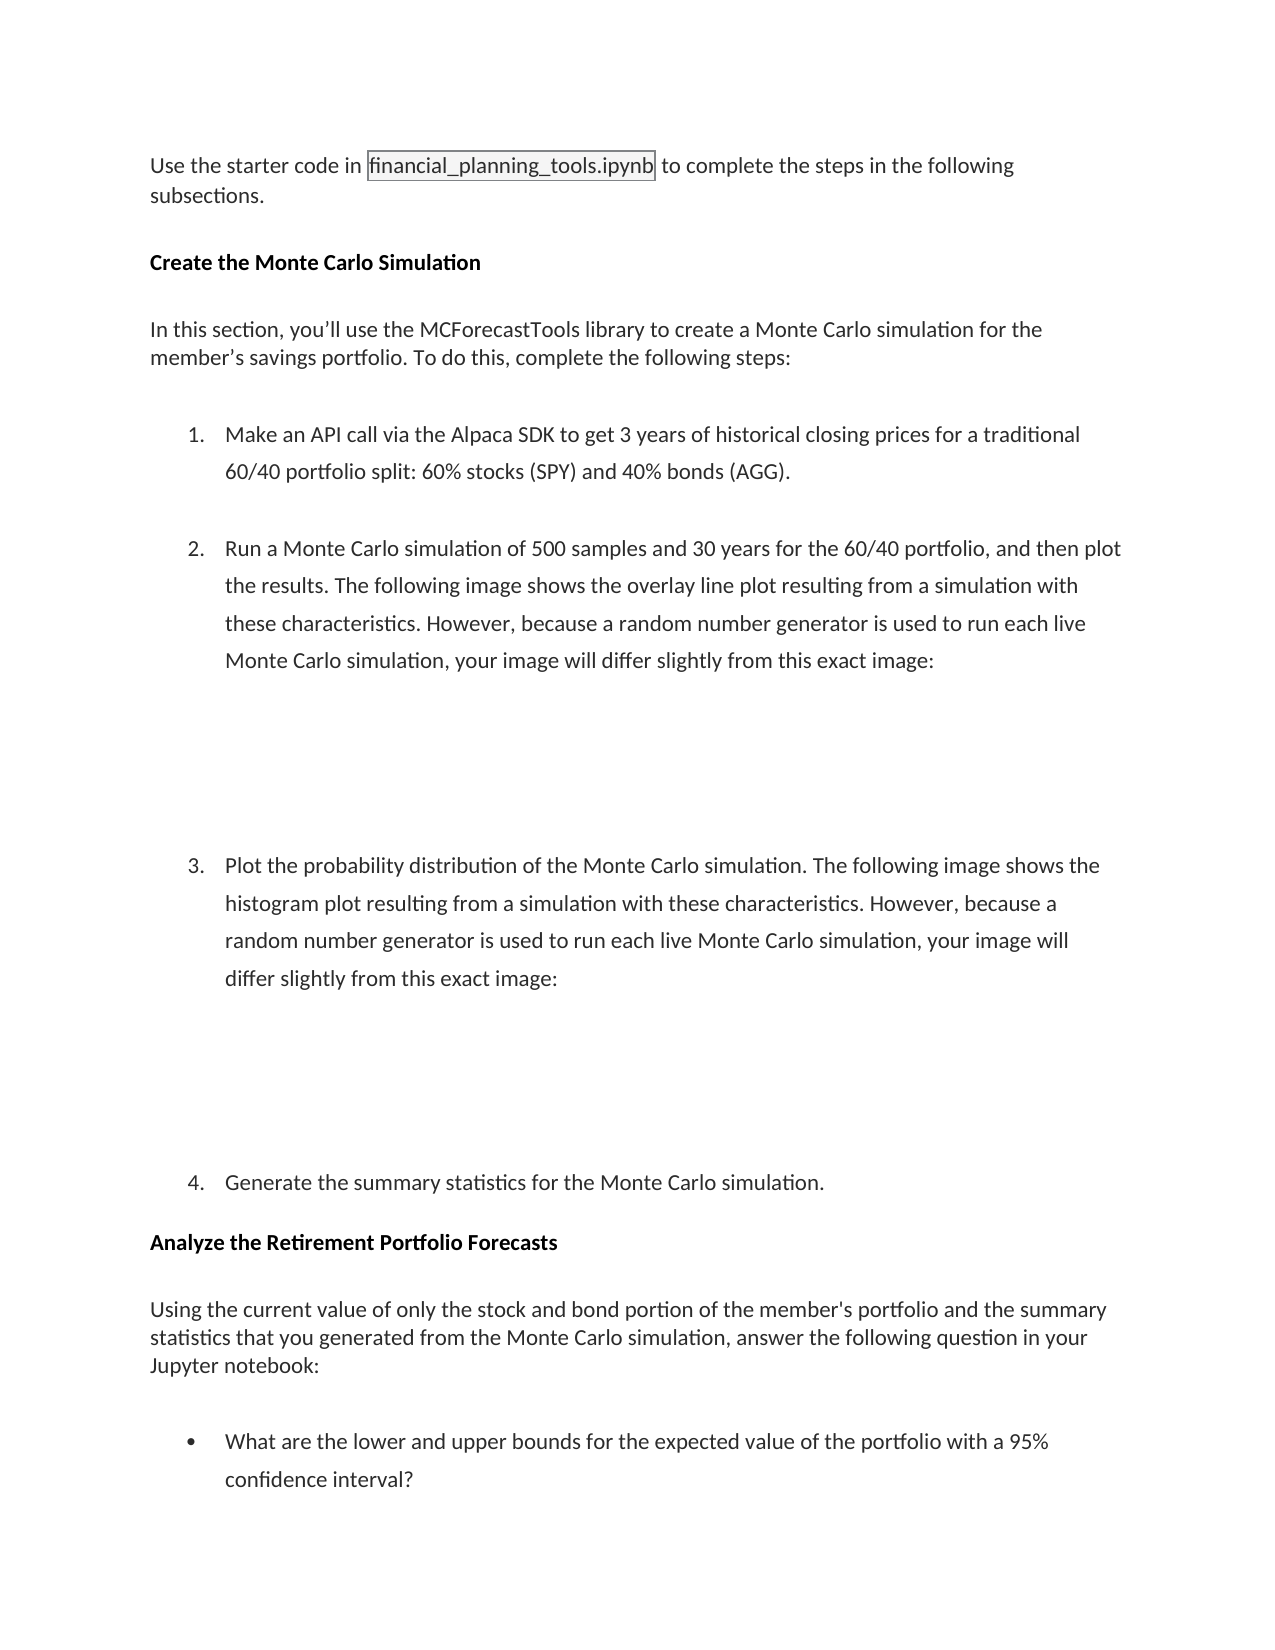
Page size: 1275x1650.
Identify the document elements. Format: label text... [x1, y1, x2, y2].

list What are the lower and upper bounds for the expected value of the portfolio with a 95% confidence interval? [187, 1418, 1125, 1493]
text In this section, you’ll use the MCForecastTools library to create a Monte Carlo simulation for the member’s savings portfolio. To do this, complete the following steps: [150, 315, 1125, 371]
text Analyze the Retirement Portfolio Forecasts [150, 1228, 1125, 1256]
text Create the Monte Carlo Simulation [150, 248, 1125, 276]
list Generate the summary statistics for the Monte Carlo simulation. [187, 1159, 1125, 1197]
text Using the current value of only the stock and bond portion of the member's portfolio and the summary statistics that you generated from the Monte Carlo simulation, answer the following question in your Jupyter notebook: [150, 1295, 1125, 1379]
text Use the starter code in financial_planning_tools.ipynb to complete the steps in the following subsections. [150, 150, 1125, 209]
list Make an API call via the Alpaca SDK to get 3 years of historical closing prices for a traditional 60/40 portfolio split: 60% stocks (SPY) and 40% bonds (AGG). [187, 410, 1125, 485]
list Plot the probability distribution of the Monte Carlo simulation. The following image shows the histogram plot resulting from a simulation with these characteristics. However, because a random number generator is used to run each live Monte Carlo simulation, your image will differ slightly from this exact image: [187, 842, 1125, 992]
list Run a Monte Carlo simulation of 500 samples and 30 years for the 60/40 portfolio, and then plot the results. The following image shows the overlay line plot resulting from a simulation with these characteristics. However, because a random number generator is used to run each live Monte Carlo simulation, your image will differ slightly from this exact image: [187, 524, 1125, 674]
